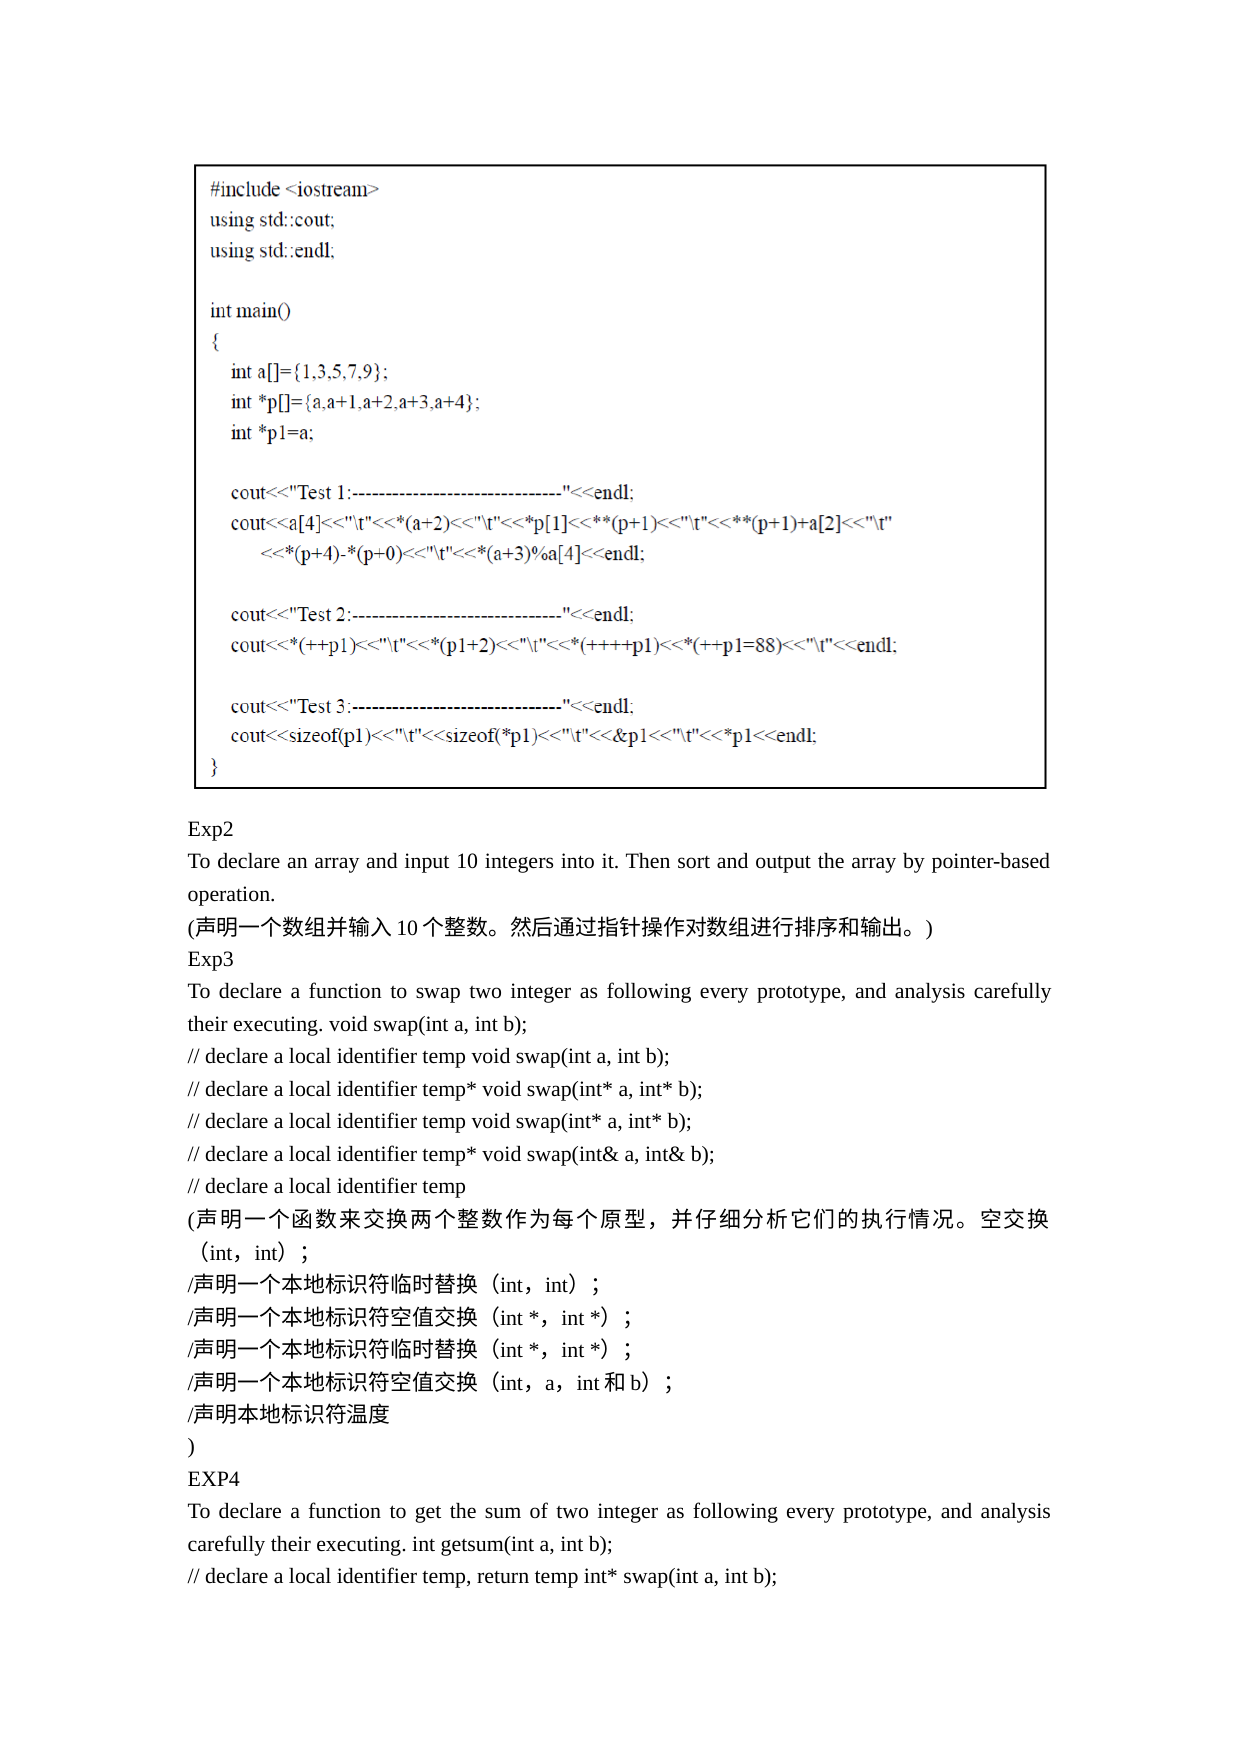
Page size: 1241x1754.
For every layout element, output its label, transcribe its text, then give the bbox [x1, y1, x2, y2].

text // declare a local identifier temp* void swap(int* a, int* b); [187, 1072, 1053, 1104]
text // declare a local identifier temp void swap(int a, int b); [187, 1039, 1053, 1072]
picture [187, 162, 1053, 790]
text /声明一个本地标识符空值交换（int，a，int和b）； [187, 1364, 1053, 1397]
text (声明一个数组并输入10个整数。然后通过指针操作对数组进行排序和输出。) [187, 909, 1053, 942]
text ) [187, 1429, 1053, 1462]
text // declare a local identifier temp* void swap(int& a, int& b); [187, 1137, 1053, 1169]
text /声明一个本地标识符临时替换（int *，int *）； [187, 1332, 1053, 1364]
text // declare a local identifier temp [187, 1169, 1053, 1202]
text EXP4 [187, 1462, 1053, 1494]
text To declare a function to get the sum of two integer as following every prototype, and analysis carefully their executing. int getsum(int a, int b); [187, 1494, 1053, 1559]
text // declare a local identifier temp, return temp int* swap(int a, int b); [187, 1559, 1053, 1592]
text Exp2 [187, 812, 1053, 844]
text Exp3 [187, 942, 1053, 974]
text /声明一个本地标识符空值交换（int *，int *）； [187, 1299, 1053, 1332]
text To declare an array and input 10 integers into it. Then sort and output the array by pointer-based operation. [187, 844, 1053, 909]
text To declare a function to swap two integer as following every prototype, and analysis carefully their executing. void swap(int a, int b); [187, 974, 1053, 1039]
text /声明本地标识符温度 [187, 1397, 1053, 1429]
text (声明一个函数来交换两个整数作为每个原型，并仔细分析它们的执行情况。空交换（int，int）； [187, 1202, 1053, 1267]
text /声明一个本地标识符临时替换（int，int）； [187, 1267, 1053, 1299]
text // declare a local identifier temp void swap(int* a, int* b); [187, 1104, 1053, 1137]
